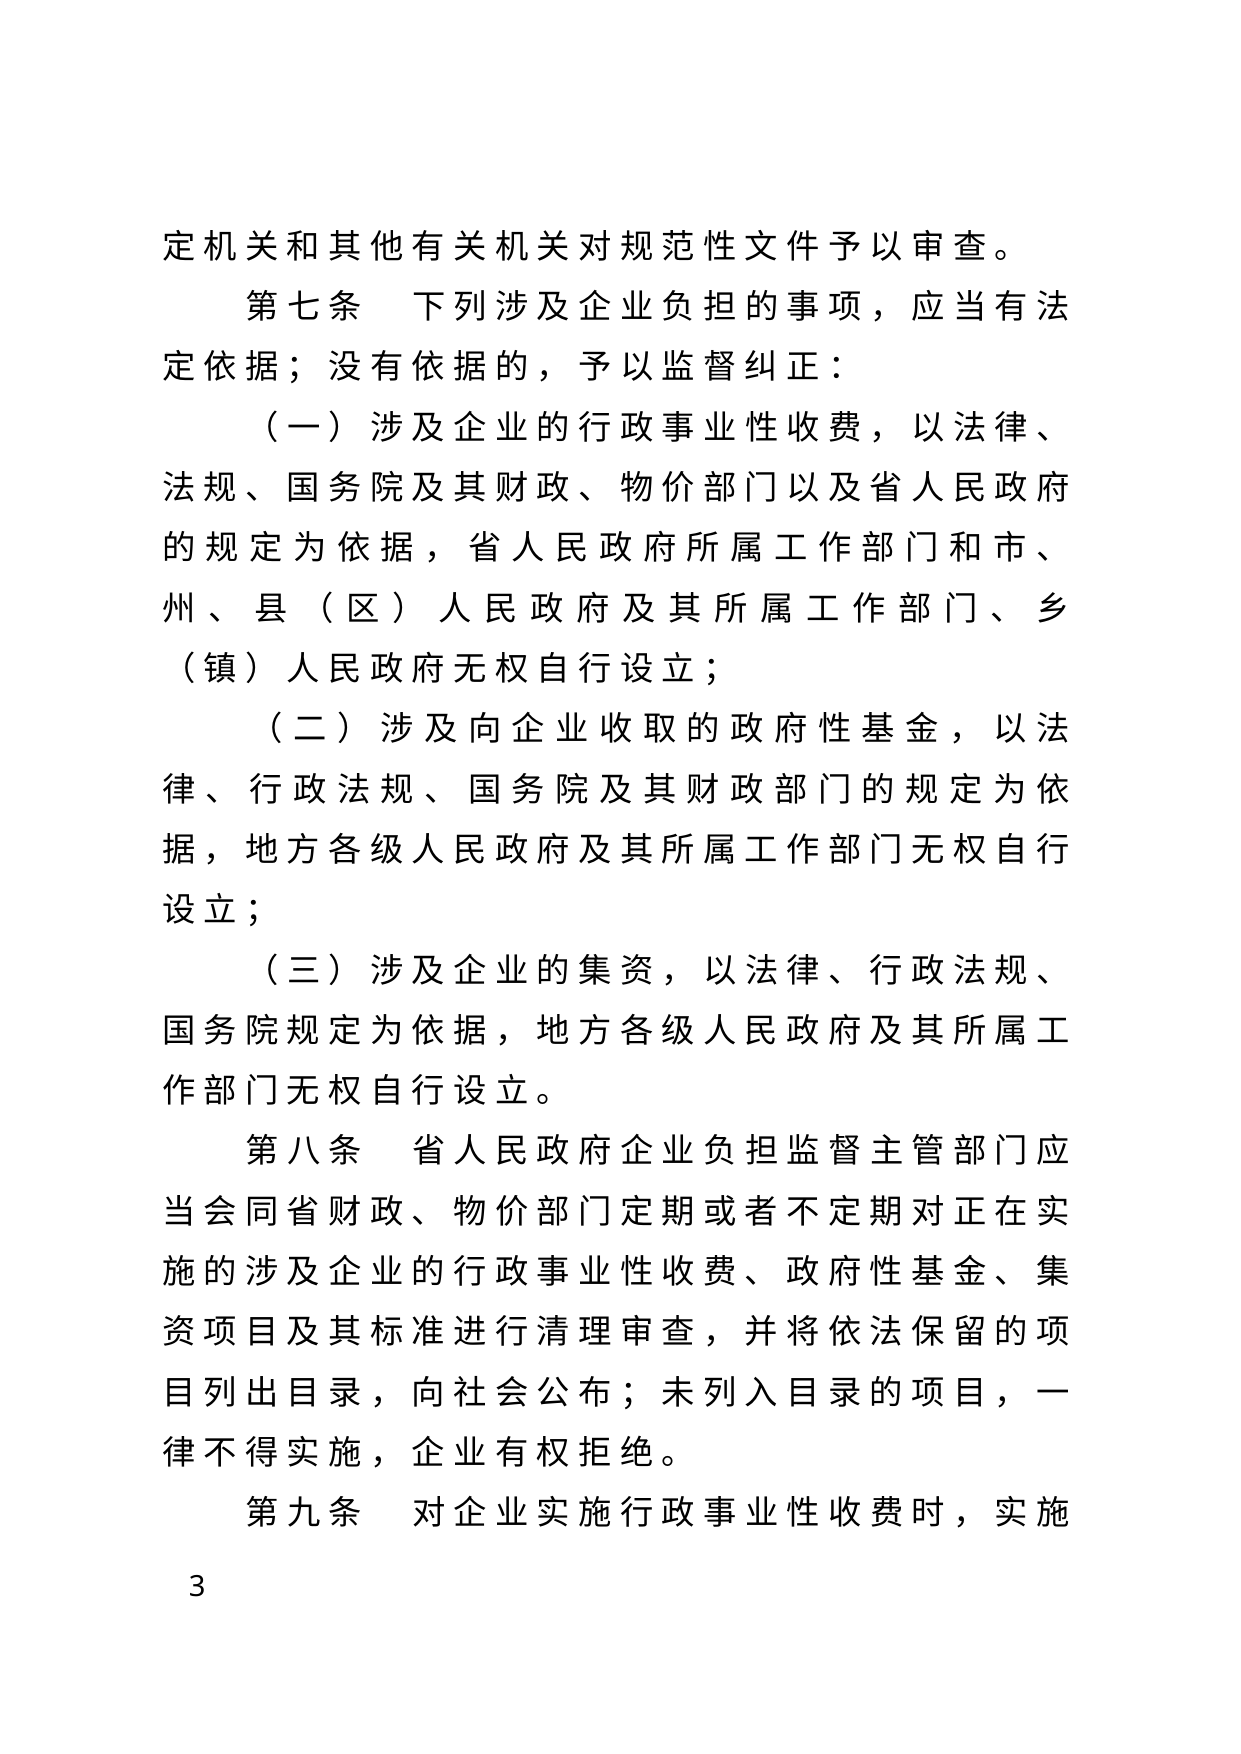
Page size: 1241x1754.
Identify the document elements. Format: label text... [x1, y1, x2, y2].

text （二）涉及向企业收取的政府性基金，以法律、行政法规、国务院及其财政部门的规定为依据，地方各级人民政府及其所属工作部门无权自行设立； [162, 696, 1078, 937]
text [162, 213, 1078, 274]
text （三）涉及企业的集资，以法律、行政法规、国务院规定为依据，地方各级人民政府及其所属工作部门无权自行设立。 [162, 937, 1078, 1118]
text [162, 1480, 1078, 1540]
text （一）涉及企业的行政事业性收费，以法律、法规、国务院及其财政、物价部门以及省人民政府的规定为依据，省人民政府所属工作部门和市、州、县（区）人民政府及其所属工作部门、乡（镇）人民政府无权自行设立； [162, 394, 1078, 696]
text 第八条 省人民政府企业负担监督主管部门应当会同省财政、物价部门定期或者不定期对正在实施的涉及企业的行政事业性收费、政府性基金、集资项目及其标准进行清理审查，并将依法保留的项目列出目录，向社会公布；未列入目录的项目，一律不得实施，企业有权拒绝。 [162, 1118, 1078, 1480]
text 第七条 下列涉及企业负担的事项，应当有法定依据；没有依据的，予以监督纠正： [162, 274, 1078, 394]
